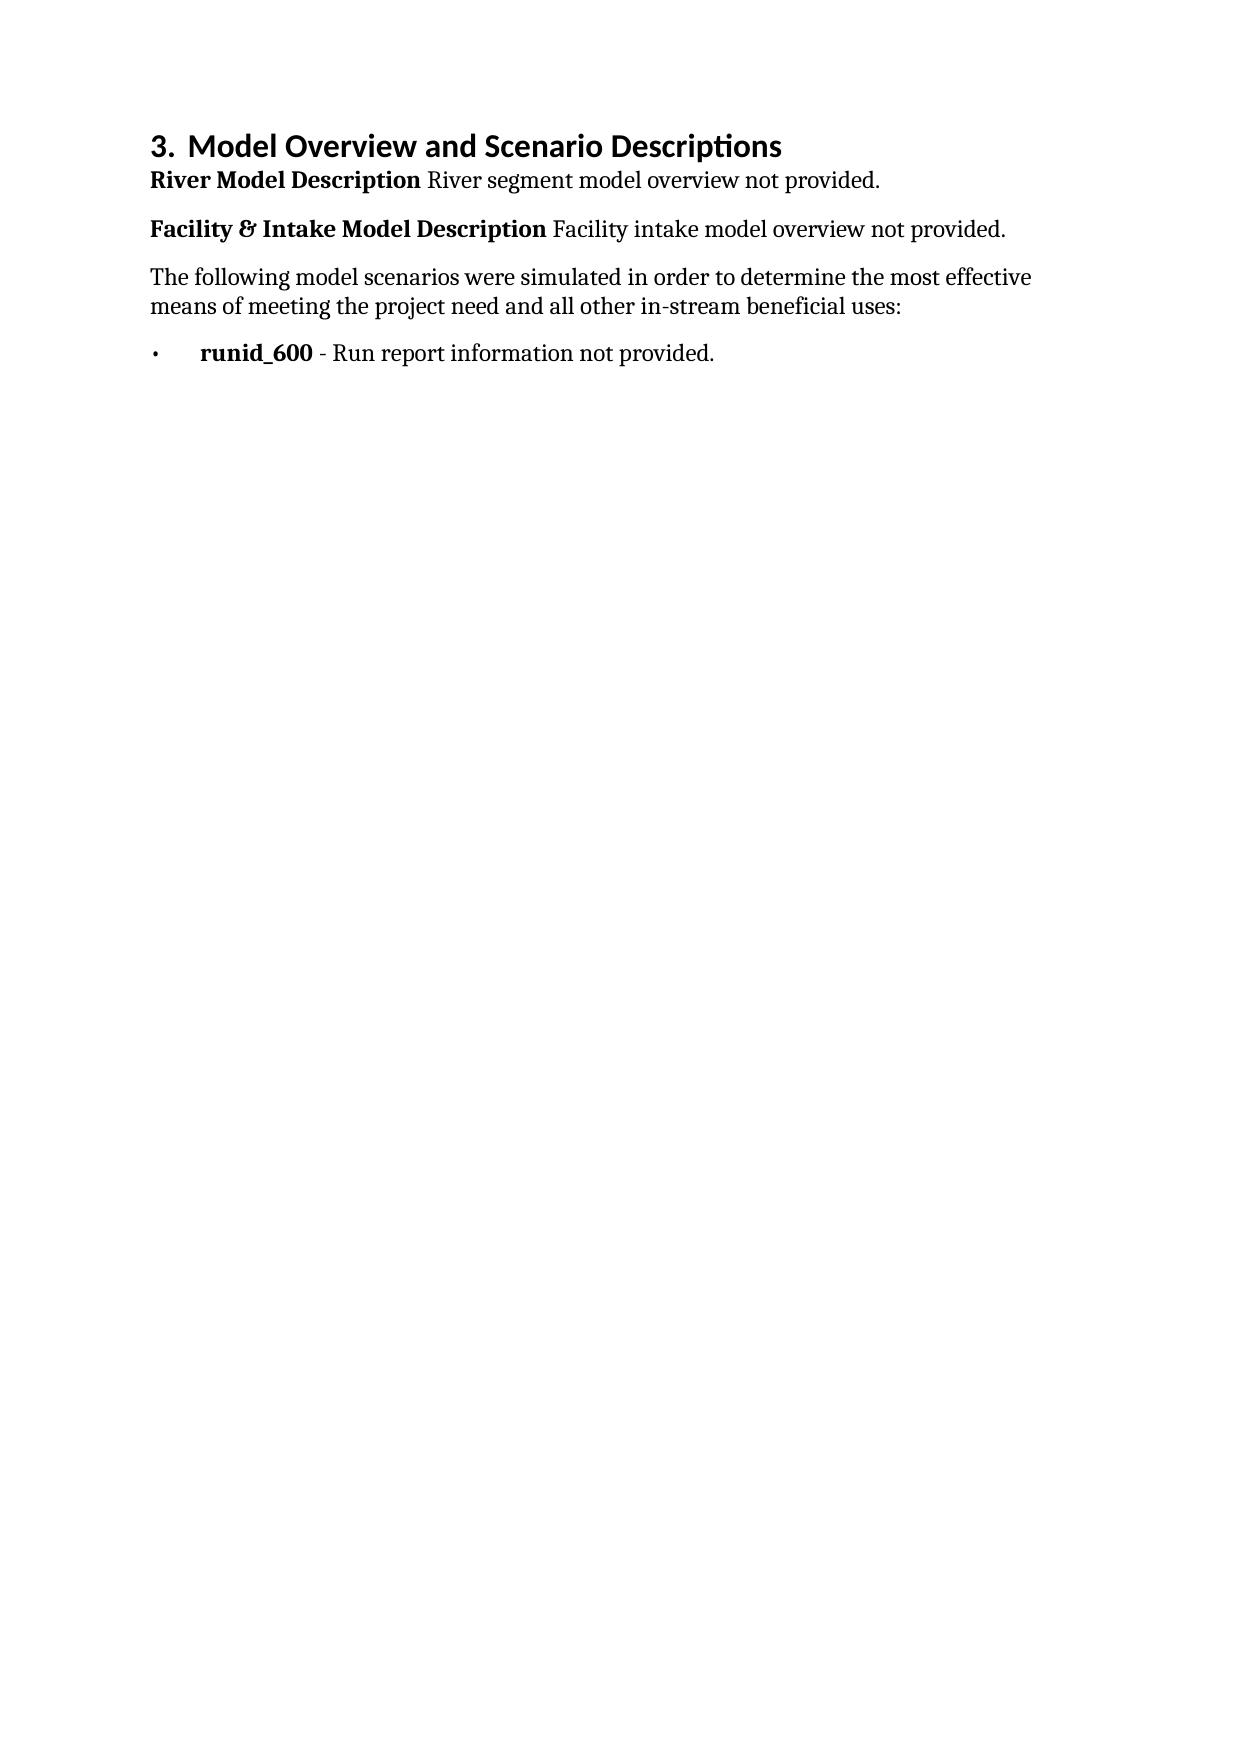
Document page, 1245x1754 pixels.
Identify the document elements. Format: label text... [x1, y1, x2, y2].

text The following model scenarios were simulated in order to determine the most effective means of meeting the project need and all other in-stream beneficial uses: [150, 263, 1095, 320]
subtitle Model Overview and Scenario Descriptions [150, 125, 1095, 166]
text River Model Description River segment model overview not provided. [150, 166, 1095, 194]
text Facility & Intake Model Description Facility intake model overview not provided. [150, 215, 1095, 244]
list runid_600 - Run report information not provided. [150, 339, 1095, 368]
